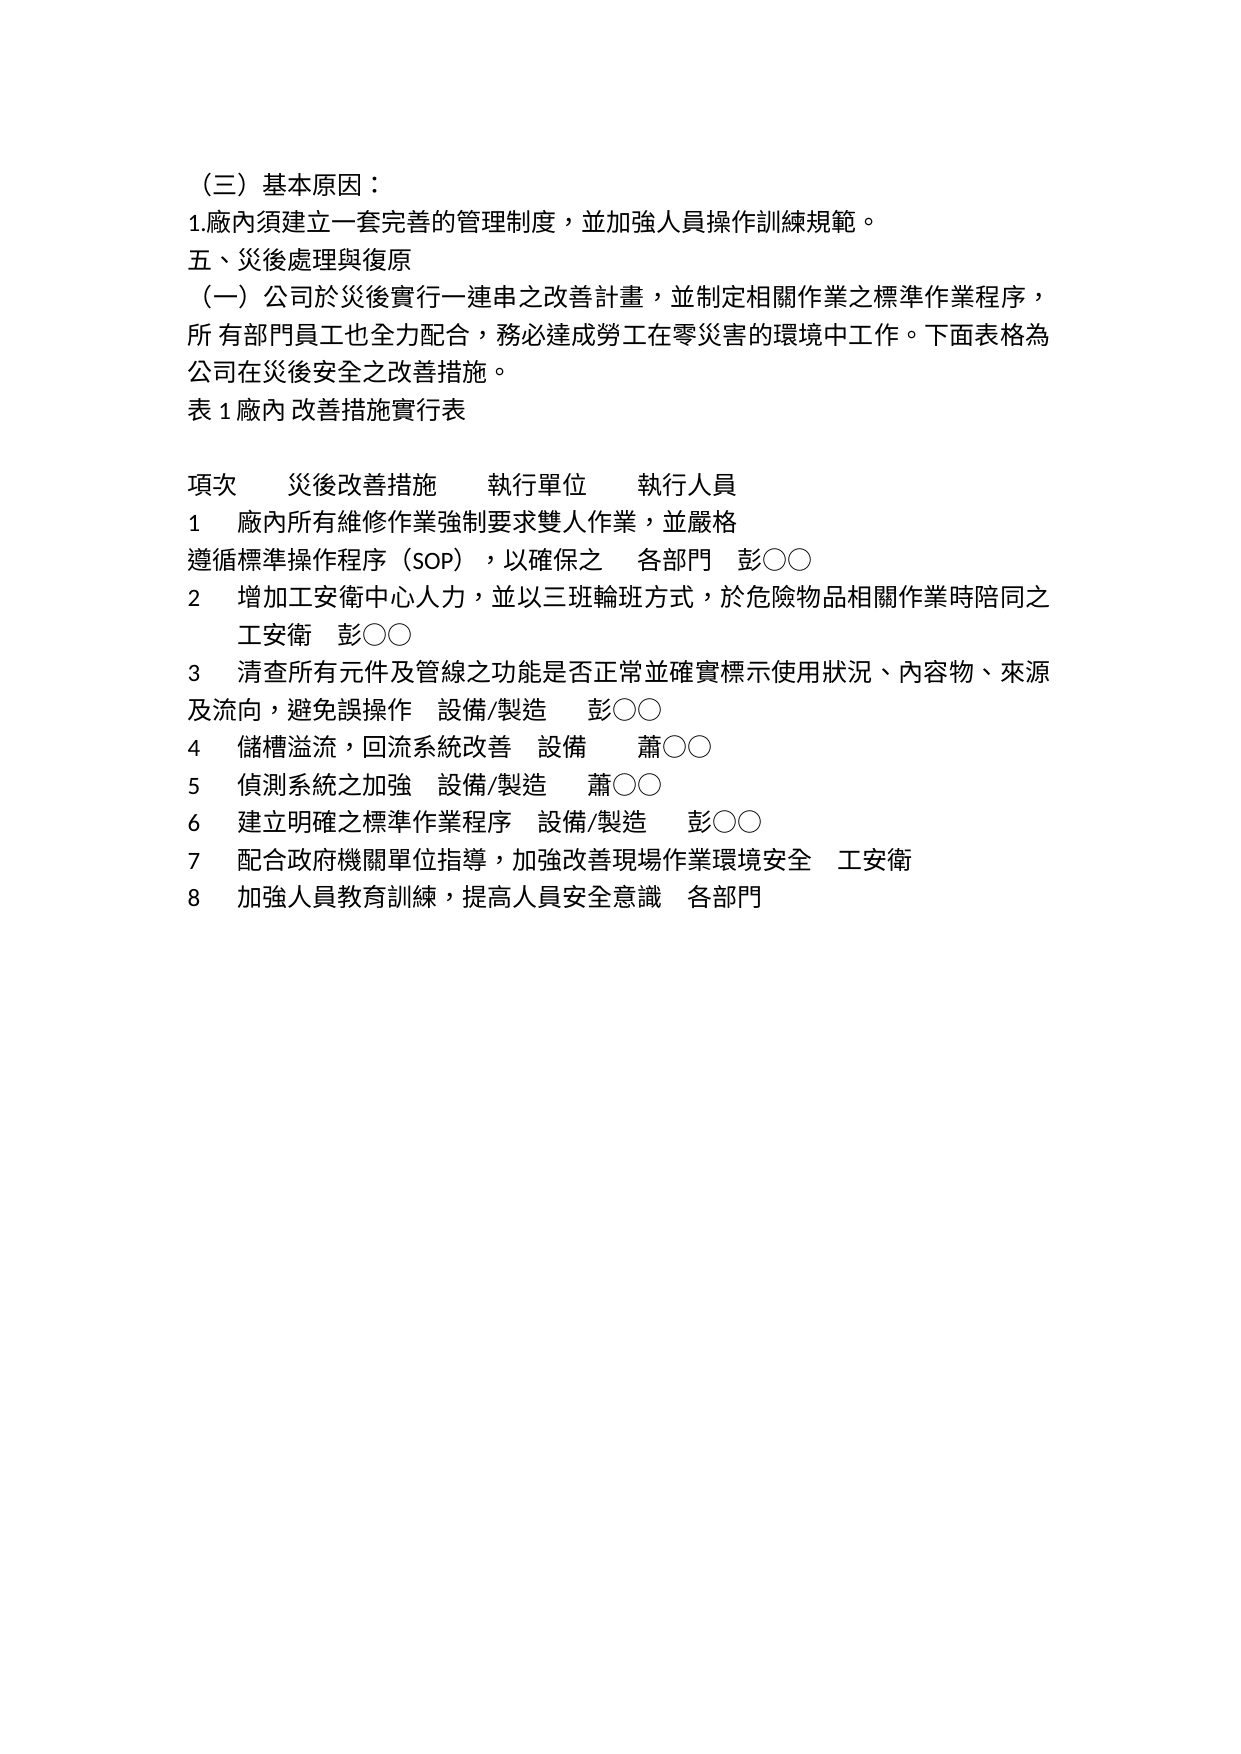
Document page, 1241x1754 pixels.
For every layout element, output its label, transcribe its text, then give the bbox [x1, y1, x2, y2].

text 項次 災後改善措施 執行單位 執行人員 [187, 464, 1053, 502]
text （三）基本原因： [187, 164, 1053, 202]
text 6 建立明確之標準作業程序 設備/製造 彭○○ [187, 802, 1053, 839]
text 表 1廠內 改善措施實行表 [187, 389, 1053, 427]
text 五、災後處理與復原 [187, 239, 1053, 277]
text 2 增加工安衛中心人力，並以三班輪班方式，於危險物品相關作業時陪同之 工安衛 彭○○ [187, 577, 1053, 652]
text 遵循標準操作程序（SOP），以確保之 各部門 彭○○ [187, 539, 1053, 577]
text 7 配合政府機關單位指導，加強改善現場作業環境安全 工安衛 [187, 839, 1053, 877]
text 5 偵測系統之加強 設備/製造 蕭○○ [187, 764, 1053, 802]
text 8 加強人員教育訓練，提高人員安全意識 各部門 [187, 877, 1053, 914]
text 4 儲槽溢流，回流系統改善 設備 蕭○○ [187, 727, 1053, 764]
text 3 清查所有元件及管線之功能是否正常並確實標示使用狀況、內容物、來源及流向，避免誤操作 設備/製造 彭○○ [187, 652, 1053, 727]
text 1.廠內須建立一套完善的管理制度，並加強人員操作訓練規範。 [187, 202, 1053, 239]
text 1 廠內所有維修作業強制要求雙人作業，並嚴格 [187, 502, 1053, 539]
text （一）公司於災後實行一連串之改善計畫，並制定相關作業之標準作業程序，所 有部門員工也全力配合，務必達成勞工在零災害的環境中工作。下面表格為公司在災後安全之改善措施。 [187, 277, 1053, 389]
